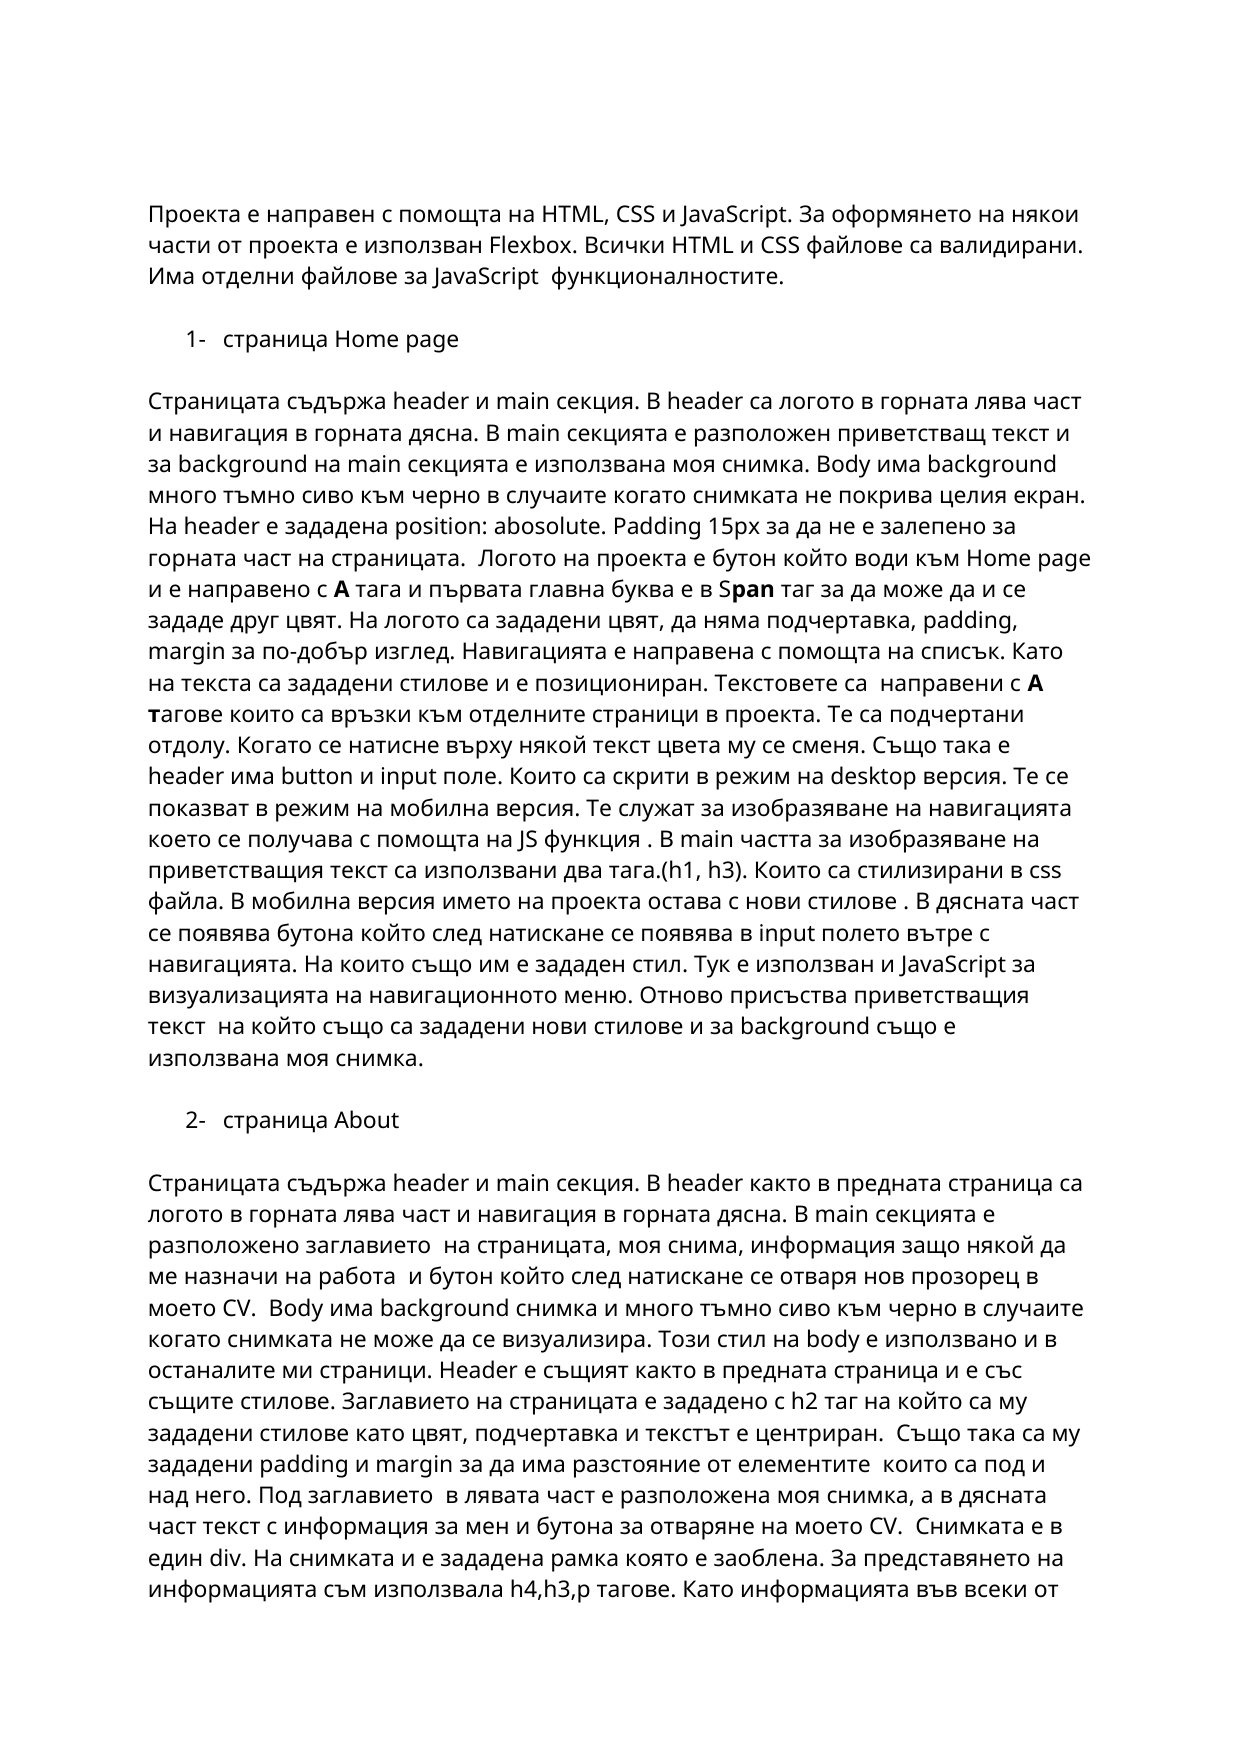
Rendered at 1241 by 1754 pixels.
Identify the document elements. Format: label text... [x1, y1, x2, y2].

text Страницата съдържа header и main секция. В header са логото в горната лява част и навигация в горната дясна. В main секцията е разположен приветстващ текст и за background на main секцията е използвана моя снимка. Body има background много тъмно сиво към черно в случаите когато снимката не покрива целия екран. На header е зададена position: abosolute. Padding 15px за да не е залепено за горната част на страницата. Логото на проекта е бутон който води към Home page и е направено с А тага и първата главна буква е в Span таг за да може да и се зададе друг цвят. На логото са зададени цвят, да няма подчертавка, padding, margin за по-добър изглед. Навигацията е направена с помощта на списък. Като на текста са зададени стилове и е позициониран. Текстовете са направени с А тагове които са връзки към отделните страници в проекта. Те са подчертани отдолу. Когато се натисне върху някой текст цвета му се сменя. Също така е header има button и input поле. Които са скрити в режим на desktop версия. Те се показват в режим на мобилна версия. Те служат за изобразяване на навигацията което се получава с помощта на JS функция . В main частта за изобразяване на приветстващия текст са използвани два тага.(h1, h3). Които са стилизирани в css файла. В мобилна версия името на проекта остава с нови стилове . В дясната част се появява бутона който след натискане се появява в input полето вътре с навигацията. На които също им е зададен стил. Тук е използван и JavaScript за визуализацията на навигационното меню. Отново присъства приветстващия текст на който също са зададени нови стилове и за background също е използвана моя снимка. [148, 385, 1093, 1073]
list страница Home page [185, 323, 1093, 354]
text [148, 1167, 1093, 1604]
list страница About [185, 1104, 1093, 1135]
text Проекта е направен с помощта на HTML, CSS и JavaScript. За оформянето на някои части от проекта е използван Flexbox. Всички HTML и CSS файлове са валидирани. Има отделни файлове за JavaScript функционалностите. [148, 198, 1093, 292]
